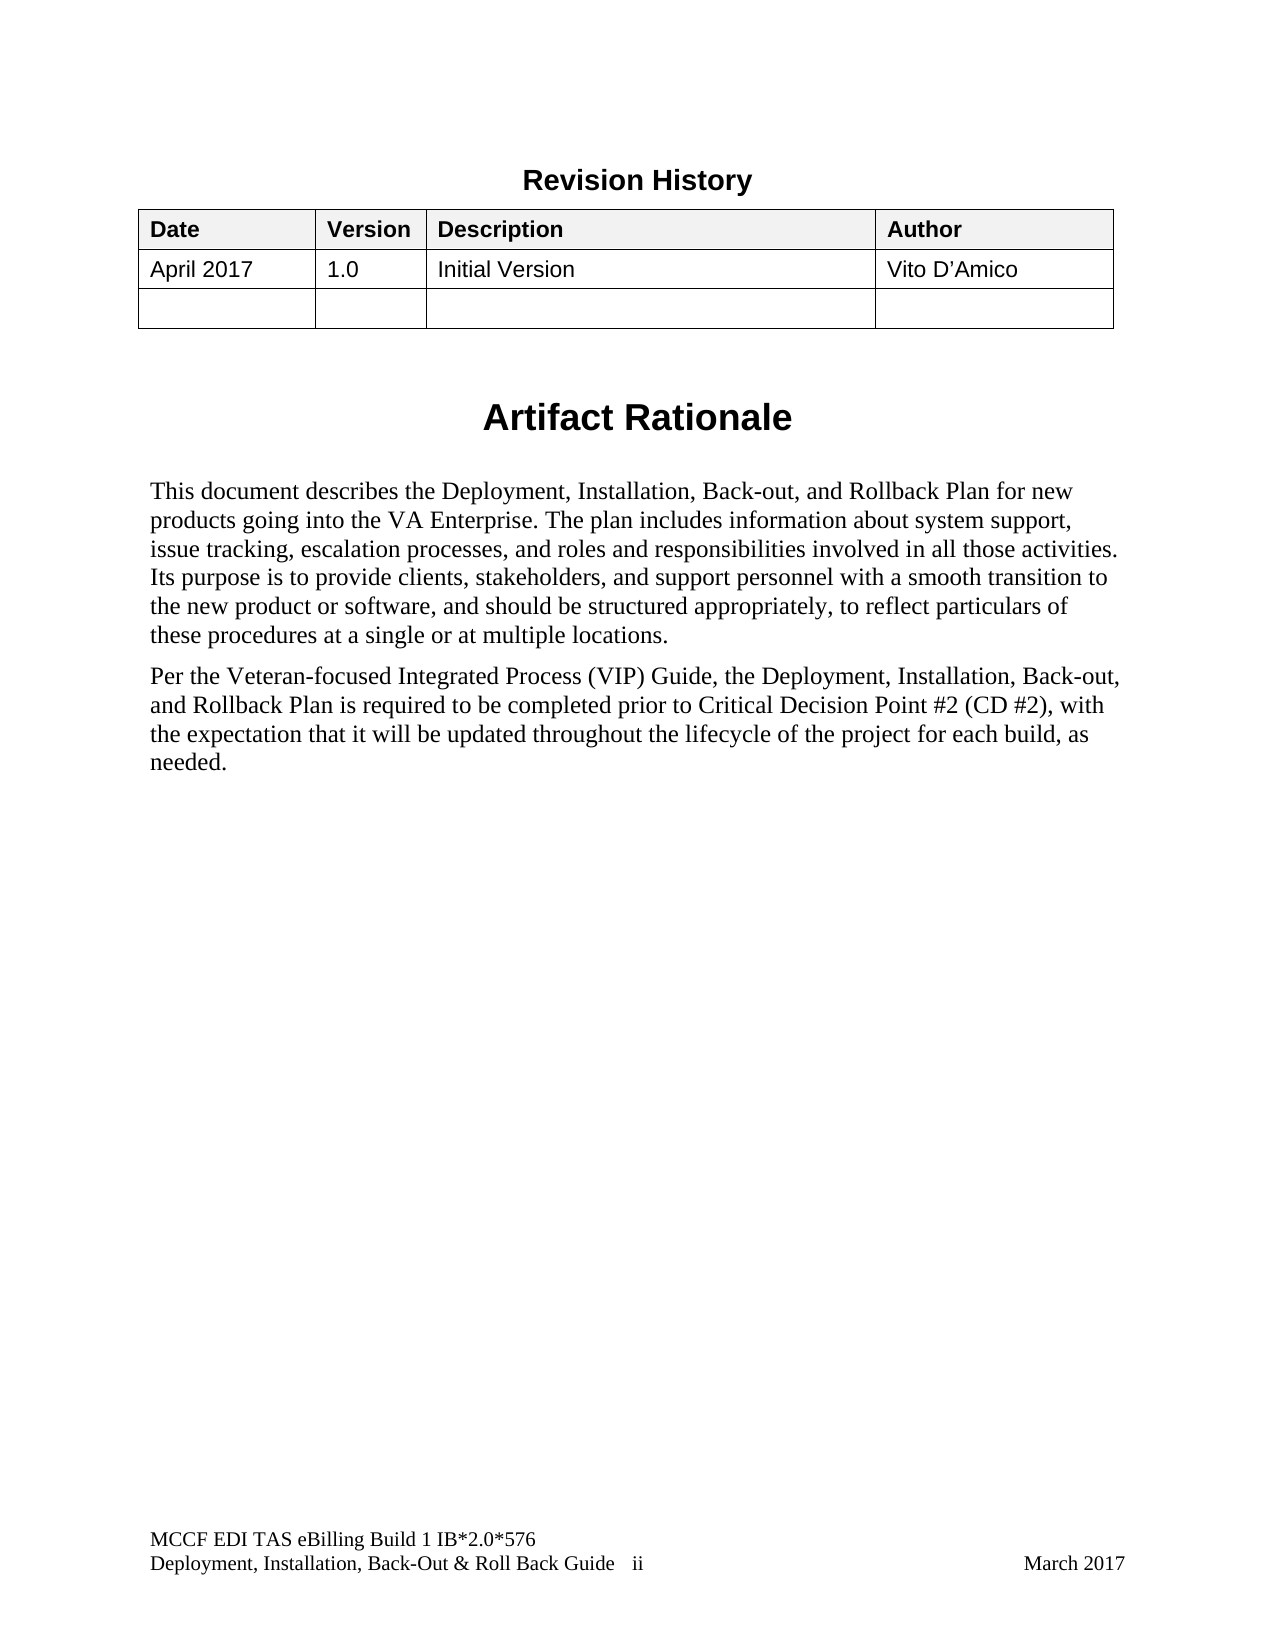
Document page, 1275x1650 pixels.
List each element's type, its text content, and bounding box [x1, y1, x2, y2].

text Revision History [150, 162, 1125, 196]
table_cell [139, 289, 315, 328]
table_cell Vito D’Amico [876, 250, 1113, 288]
table_header Date [139, 210, 315, 248]
table_cell [316, 289, 426, 328]
table_cell [427, 289, 875, 328]
text Artifact Rationale [150, 396, 1125, 439]
table_header Description [427, 210, 875, 248]
table_cell Initial Version [427, 250, 875, 288]
table_cell April 2017 [139, 250, 315, 288]
table_header Version [316, 210, 426, 248]
text Per the Veteran-focused Integrated Process (VIP) Guide, the Deployment, Installation, Back-out, and Rollback Plan is required to be completed prior to Critical Decision Point #2 (CD #2), with the expectation that it will be updated throughout the lifecycle of the project for each build, as needed. [150, 661, 1125, 776]
table_cell 1.0 [316, 250, 426, 288]
table_cell [876, 289, 1113, 328]
table_header Author [876, 210, 1113, 248]
text This document describes the Deployment, Installation, Back-out, and Rollback Plan for new products going into the VA Enterprise. The plan includes information about system support, issue tracking, escalation processes, and roles and responsibilities involved in all those activities. Its purpose is to provide clients, stakeholders, and support personnel with a smooth transition to the new product or software, and should be structured appropriately, to reflect particulars of these procedures at a single or at multiple locations. [150, 476, 1125, 649]
